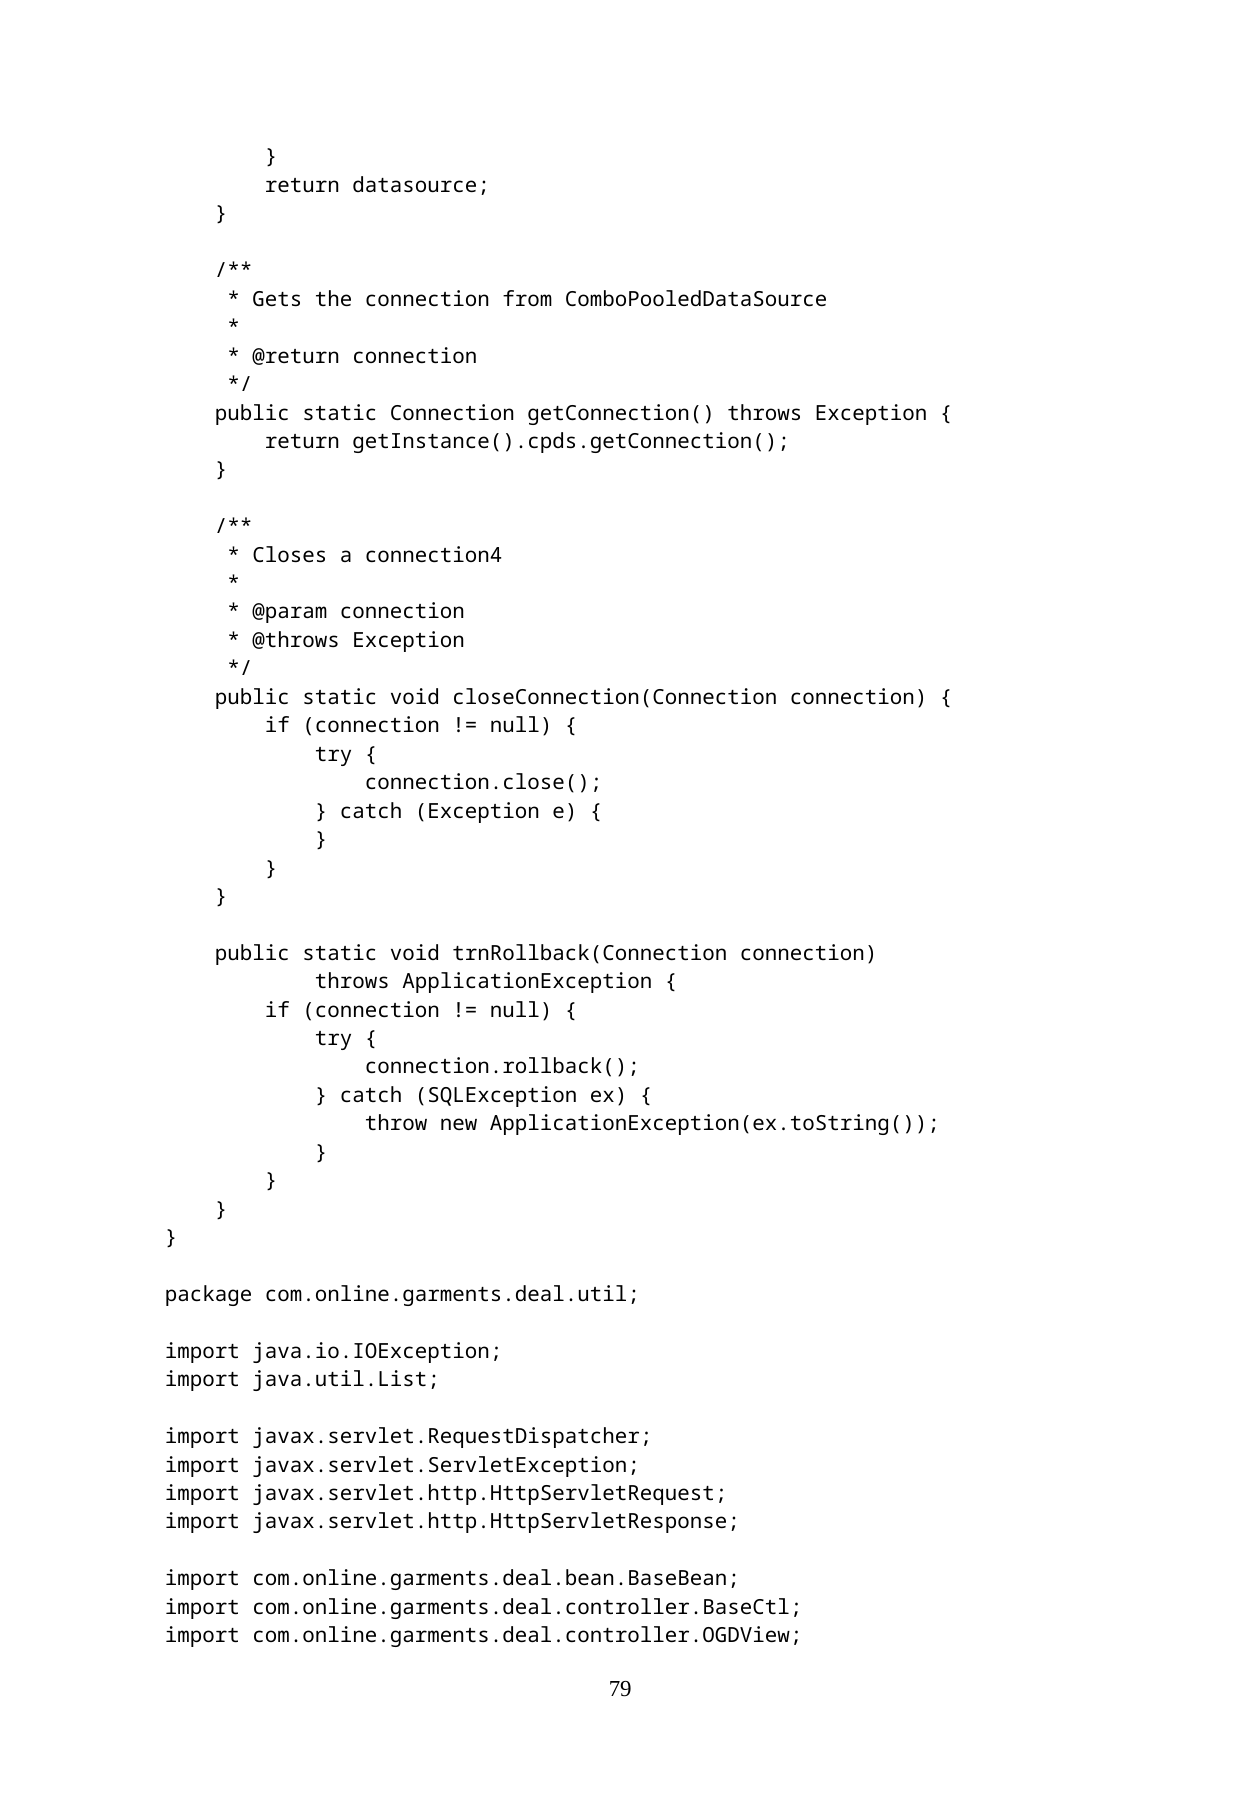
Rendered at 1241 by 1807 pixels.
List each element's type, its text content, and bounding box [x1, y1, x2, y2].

text import javax.servlet.http.HttpServletResponse; [164, 1507, 1078, 1535]
text if (connection != null) { [164, 995, 1078, 1023]
text /** [164, 511, 1078, 540]
text import com.online.garments.deal.bean.BaseBean; [164, 1563, 1078, 1592]
text import javax.servlet.ServletException; [164, 1450, 1078, 1478]
text } catch (SQLException ex) { [164, 1080, 1078, 1108]
text public static void closeConnection(Connection connection) { [164, 682, 1078, 710]
text * Closes a connection4 [164, 540, 1078, 568]
text import javax.servlet.http.HttpServletRequest; [164, 1478, 1078, 1507]
text */ [164, 369, 1078, 398]
text * @throws Exception [164, 625, 1078, 653]
text import java.util.List; [164, 1364, 1078, 1393]
text } [164, 1137, 1078, 1165]
text } [164, 824, 1078, 853]
text public static Connection getConnection() throws Exception { [164, 398, 1078, 426]
text try { [164, 1023, 1078, 1052]
text } [164, 1194, 1078, 1222]
text connection.close(); [164, 767, 1078, 796]
text return getInstance().cpds.getConnection(); [164, 426, 1078, 454]
text return datasource; [164, 170, 1078, 198]
text /** [164, 255, 1078, 284]
text throws ApplicationException { [164, 966, 1078, 995]
text * [164, 568, 1078, 597]
text } [164, 853, 1078, 881]
text * @param connection [164, 597, 1078, 625]
text import javax.servlet.RequestDispatcher; [164, 1421, 1078, 1450]
text } [164, 142, 1078, 170]
text import java.io.IOException; [164, 1336, 1078, 1364]
text package com.online.garments.deal.util; [164, 1279, 1078, 1308]
text } [164, 881, 1078, 909]
text import com.online.garments.deal.controller.OGDView; [164, 1620, 1078, 1649]
text * [164, 312, 1078, 341]
text } [164, 454, 1078, 483]
text if (connection != null) { [164, 710, 1078, 739]
text import com.online.garments.deal.controller.BaseCtl; [164, 1592, 1078, 1620]
text } [164, 198, 1078, 227]
text * @return connection [164, 341, 1078, 369]
text throw new ApplicationException(ex.toString()); [164, 1108, 1078, 1137]
text } [164, 1222, 1078, 1251]
text } catch (Exception e) { [164, 796, 1078, 824]
text } [164, 1165, 1078, 1194]
text connection.rollback(); [164, 1052, 1078, 1080]
text * Gets the connection from ComboPooledDataSource [164, 284, 1078, 312]
text try { [164, 739, 1078, 767]
text */ [164, 653, 1078, 682]
text public static void trnRollback(Connection connection) [164, 938, 1078, 966]
